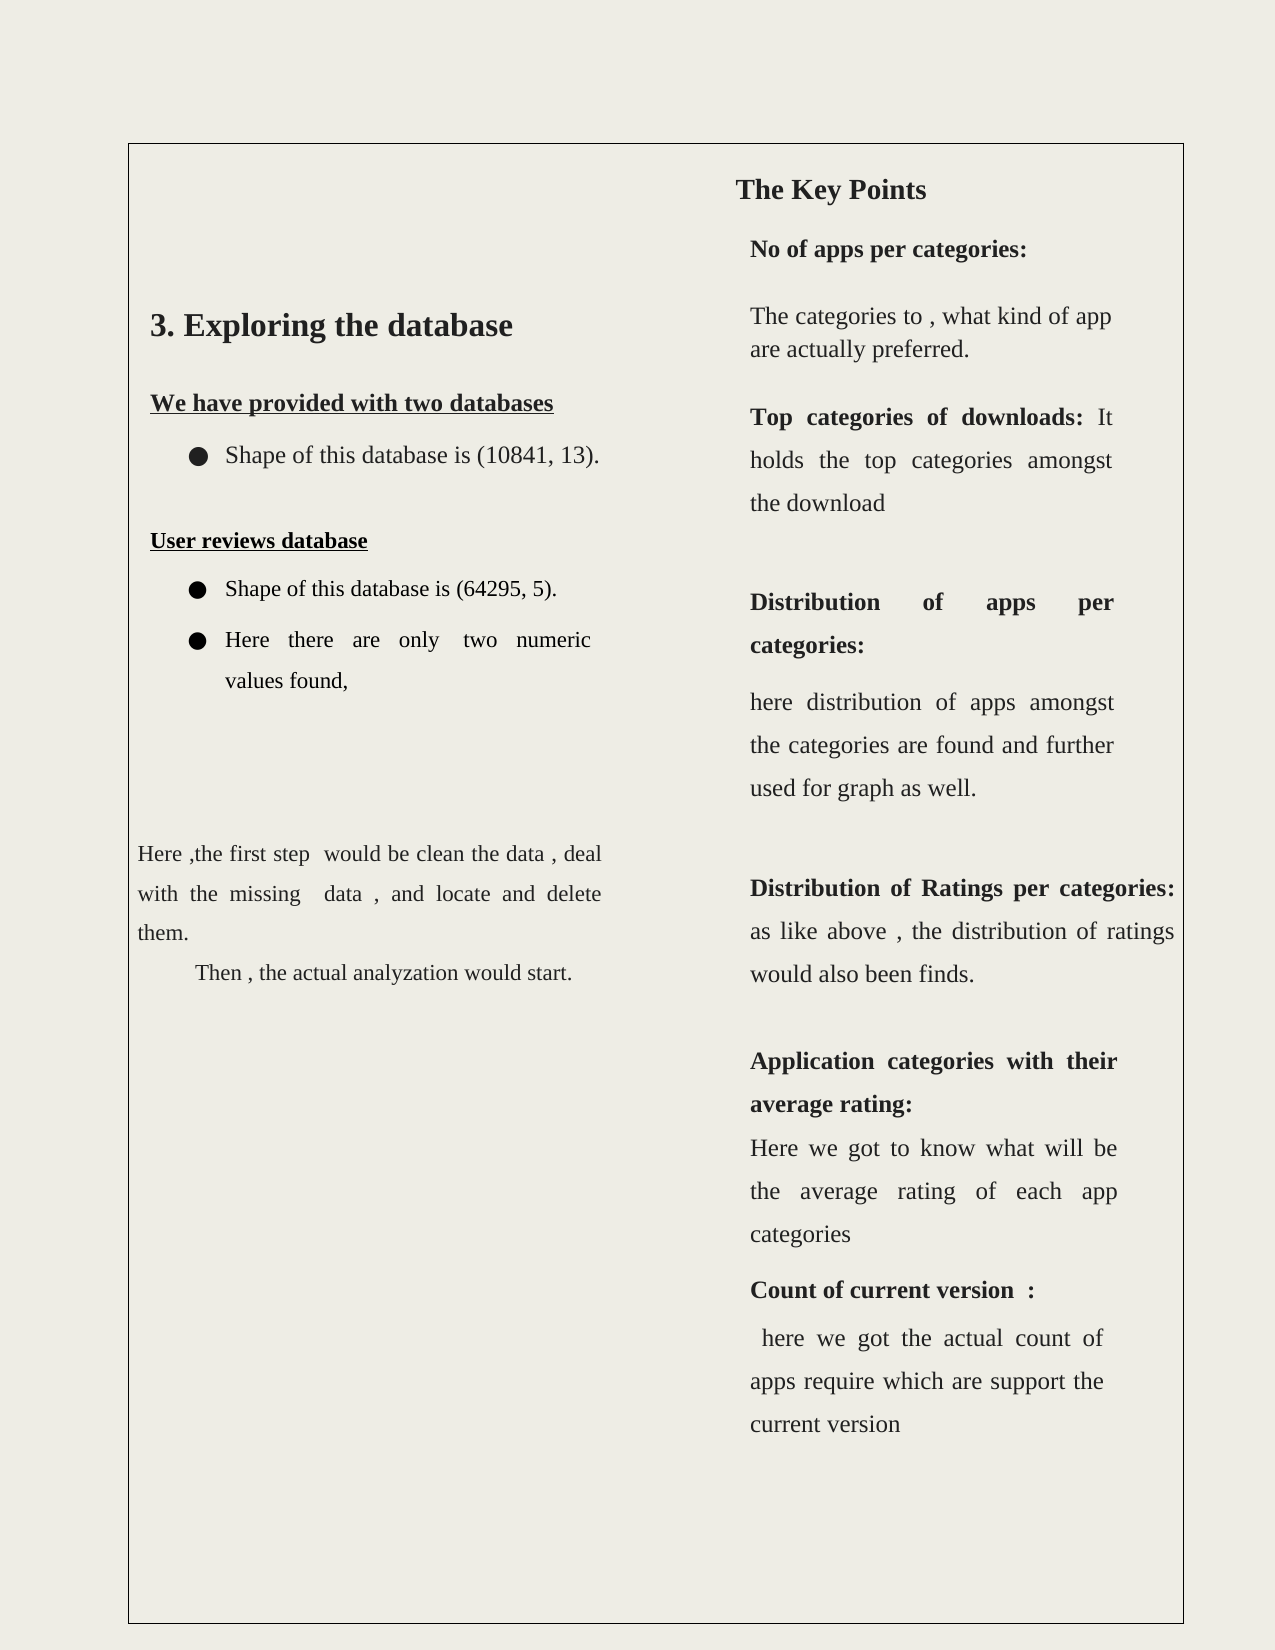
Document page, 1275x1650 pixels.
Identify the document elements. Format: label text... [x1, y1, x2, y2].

text Application categories with their average rating: [750, 1046, 1118, 1118]
text here distribution of apps amongst the categories are found and further used for graph as well. [750, 687, 1114, 802]
text The categories to , what kind of app are actually preferred. [750, 301, 1112, 363]
subtitle Exploring the database [150, 305, 603, 343]
text Distribution of Ratings per categories: as like above , the distribution of ratings would also been finds. [750, 873, 1175, 988]
text Here ,the first step would be clean the data , deal with the missing data , and locate and delete them. [137, 840, 603, 946]
text User reviews database [150, 527, 603, 553]
text Here we got to know what will be the average rating of each app categories [750, 1133, 1118, 1248]
subtitle We have provided with two databases [150, 388, 603, 417]
text here we got the actual count of apps require which are support the current version [750, 1323, 1104, 1438]
text Distribution of apps per categories: [750, 587, 1114, 659]
list Shape of this database is (64295, 5). [187, 571, 603, 603]
list Shape of this database is (10841, 13). [187, 437, 603, 471]
text Then , the actual analyzation would start. [137, 959, 603, 985]
subtitle Count of current version : [750, 1275, 1175, 1303]
text No of apps per categories: [750, 234, 1112, 263]
text The Key Points [662, 172, 1175, 206]
list Here there are only two numeric values found, [187, 623, 591, 694]
text Top categories of downloads: It holds the top categories amongst the download [750, 402, 1112, 517]
